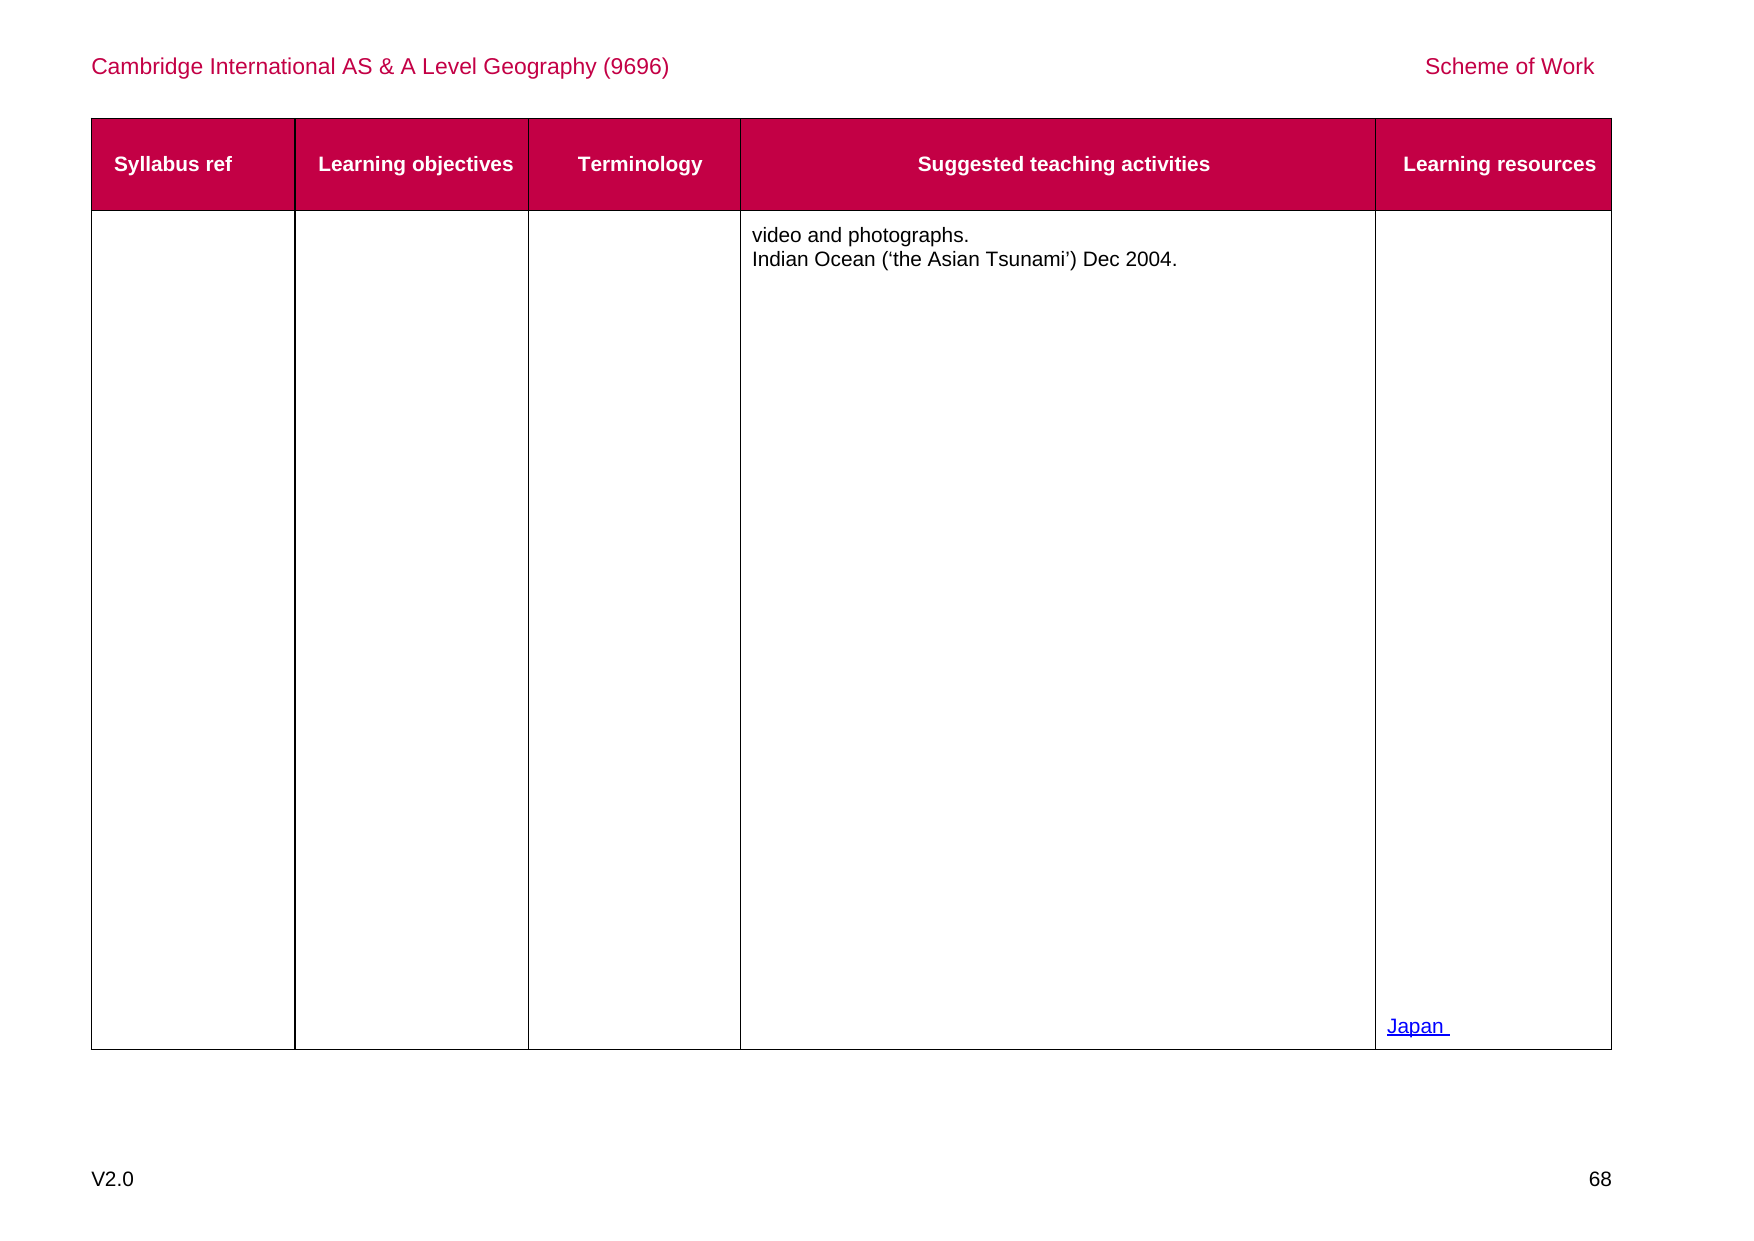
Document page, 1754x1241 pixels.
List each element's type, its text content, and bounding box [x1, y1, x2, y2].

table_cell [92, 211, 294, 1049]
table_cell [296, 211, 528, 1049]
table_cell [529, 211, 740, 1049]
table_header Learning resources [1376, 119, 1611, 210]
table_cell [1376, 211, 1611, 1049]
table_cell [741, 211, 1375, 1049]
table_header Syllabus ref [92, 119, 294, 210]
table_header Suggested teaching activities [741, 119, 1375, 210]
table_header Learning objectives [296, 119, 528, 210]
table_header Terminology [529, 119, 740, 210]
